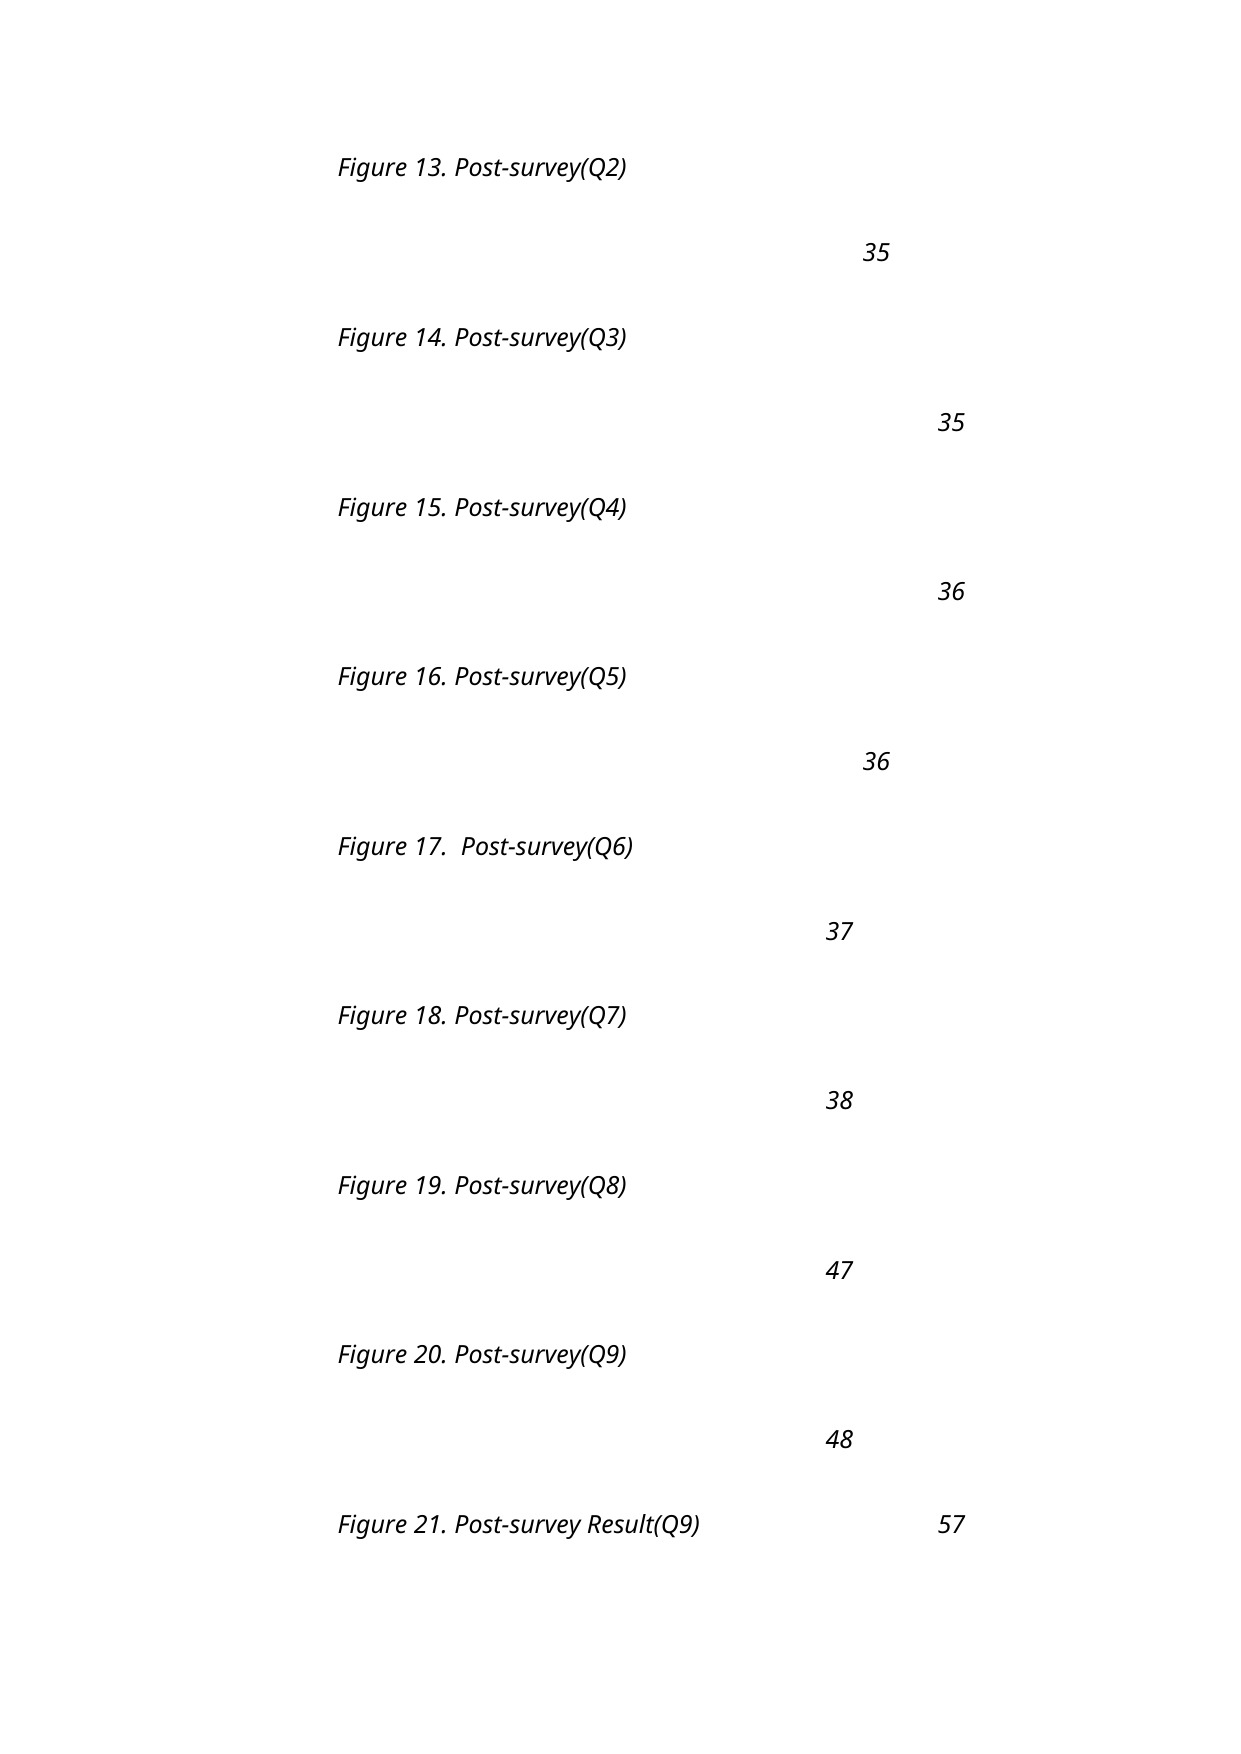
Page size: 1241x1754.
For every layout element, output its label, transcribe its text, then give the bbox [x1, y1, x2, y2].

text Figure 13. Post-survey(Q2) [337, 150, 978, 184]
text 37 [337, 913, 978, 947]
text 35 [337, 235, 978, 269]
text Figure 14. Post-survey(Q3) [337, 319, 978, 354]
text Figure 16. Post-survey(Q5) [337, 659, 978, 693]
text Figure 19. Post-survey(Q8) [337, 1167, 978, 1202]
text Figure 17. Post-survey(Q6) [337, 828, 978, 862]
text 48 [337, 1422, 978, 1456]
text 47 [337, 1252, 978, 1286]
text 35 [337, 404, 978, 438]
text Figure 21. Post-survey Result(Q9) 57 [337, 1507, 978, 1541]
text 36 [337, 574, 978, 608]
text Figure 15. Post-survey(Q4) [337, 489, 978, 523]
text 36 [337, 743, 978, 778]
text Figure 20. Post-survey(Q9) [337, 1337, 978, 1371]
text 38 [337, 1083, 978, 1117]
text Figure 18. Post-survey(Q7) [337, 998, 978, 1032]
